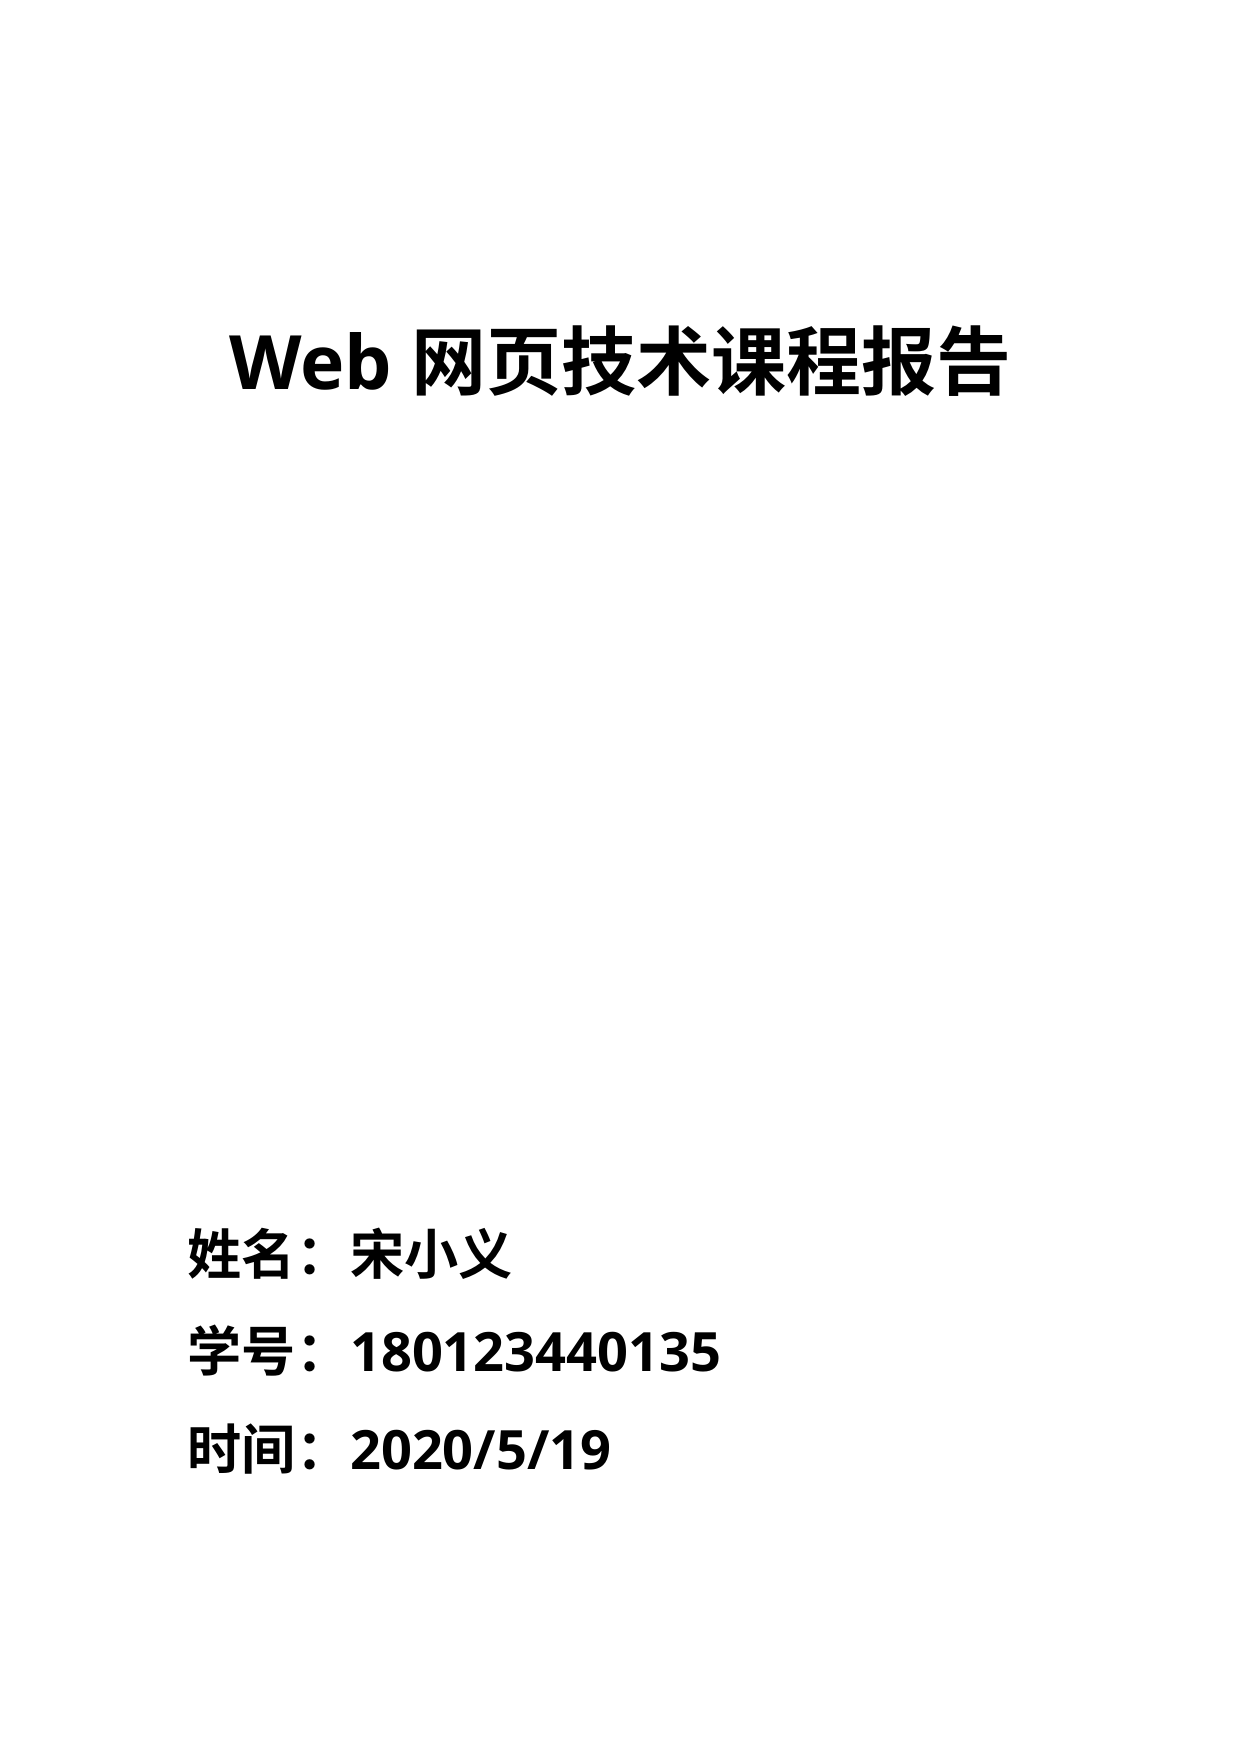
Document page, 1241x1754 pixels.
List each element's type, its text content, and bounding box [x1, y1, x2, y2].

text 学号：180123440135 [187, 1299, 1053, 1397]
text 姓名：宋小义 [187, 1202, 1053, 1299]
text Web 网页技术课程报告 [187, 292, 1053, 422]
text 时间：2020/5/19 [187, 1397, 1053, 1494]
